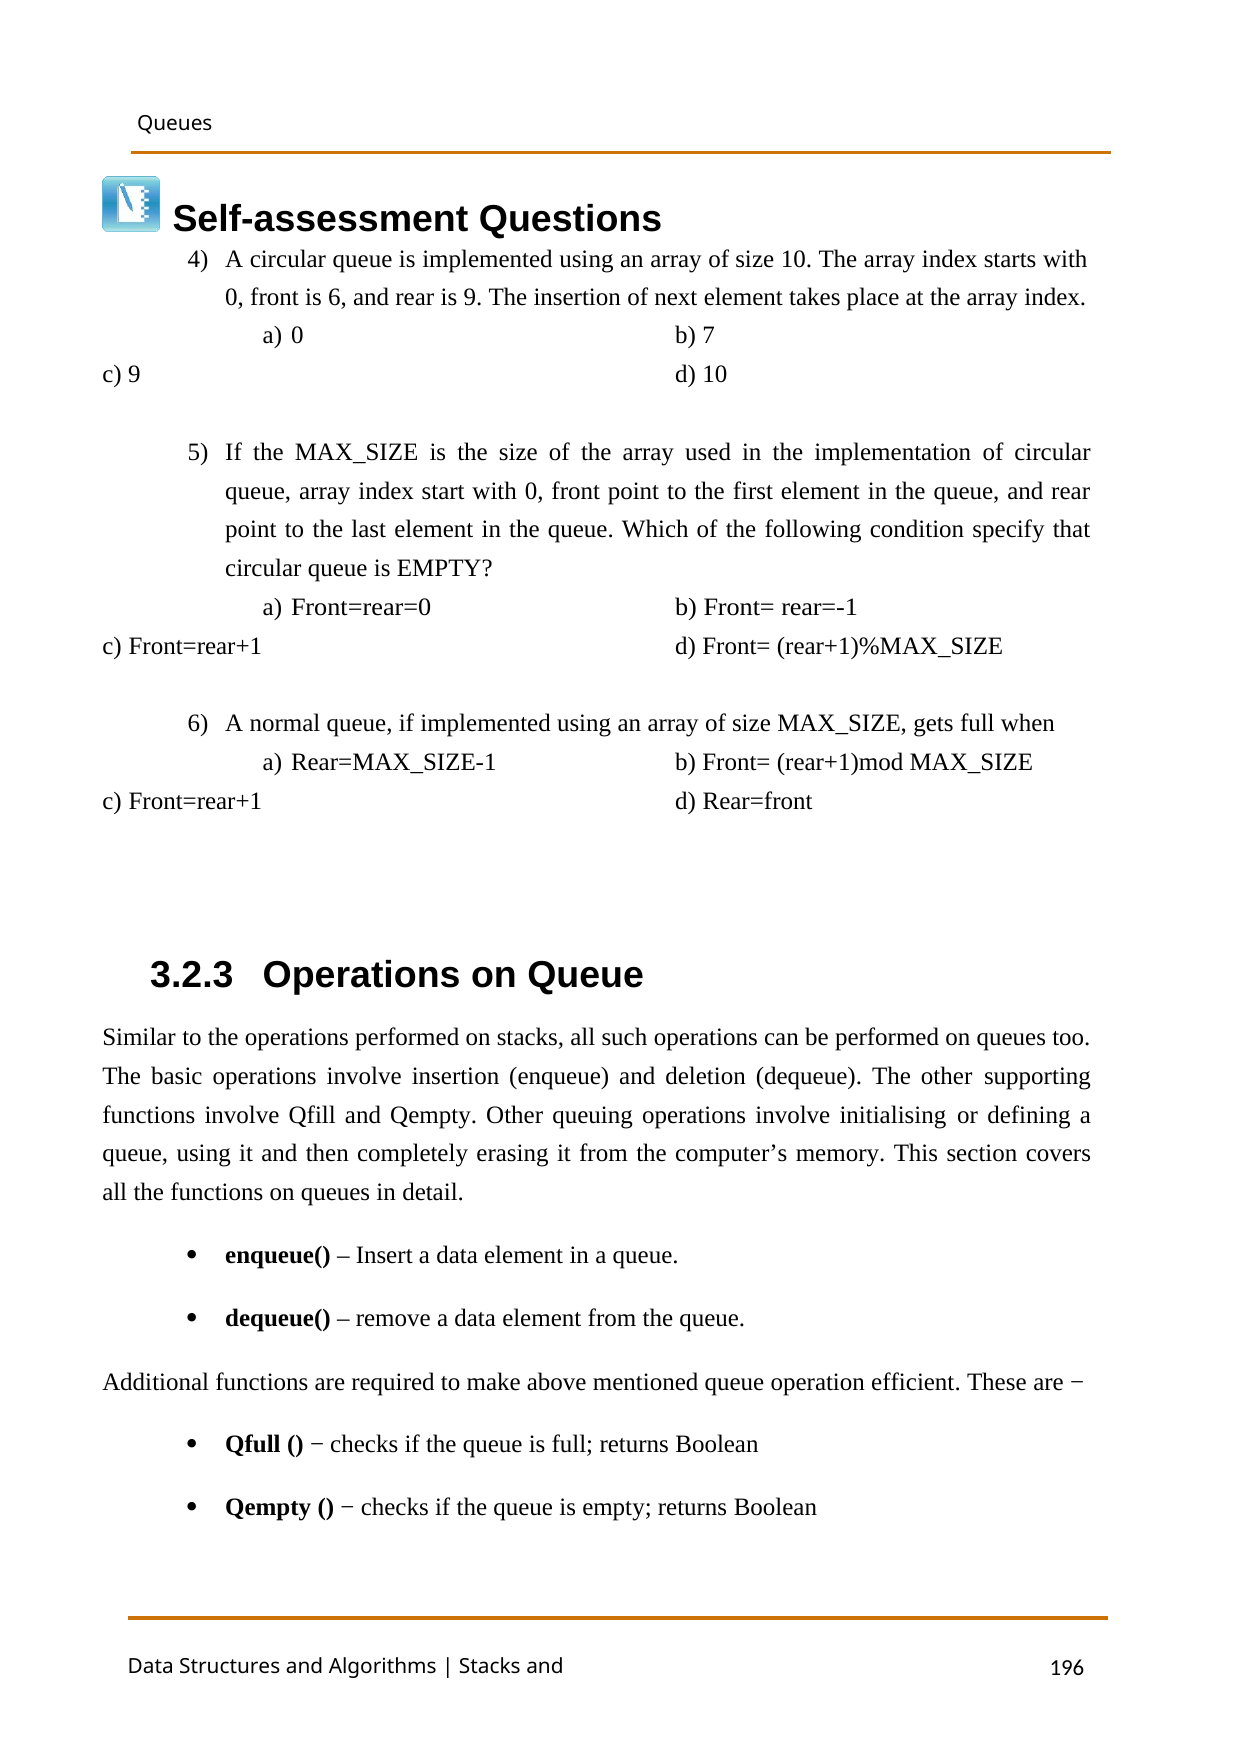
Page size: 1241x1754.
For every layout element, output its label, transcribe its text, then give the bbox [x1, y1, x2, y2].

list 0 b) 7 [262, 321, 1167, 349]
text Similar to the operations performed on stacks, all such operations can be performed on queues too. The basic operations involve insertion (enqueue) and deletion (dequeue). The other supporting functions involve Qfill and Qempty. Other queuing operations involve initialising or defining a queue, using it and then completely erasing it from the computer’s memory. This section covers all the functions on queues in detail. [102, 1022, 1091, 1206]
list Front=rear=0 b) Front= rear=-1 [262, 592, 1167, 621]
text c) Front=rear+1 d) Rear=front [102, 786, 1167, 814]
text Self-assessment Questions [102, 177, 1167, 239]
list enqueue() – Insert a data element in a queue. [187, 1240, 1167, 1269]
list Qfull () − checks if the queue is full; returns Boolean [187, 1429, 1167, 1458]
text c) 9 d) 10 [102, 359, 1167, 388]
list A circular queue is implemented using an array of size 10. The array index starts with 0, front is 6, and rear is 9. The insertion of next element takes place at the array index. [187, 244, 1091, 311]
picture [102, 176, 160, 232]
list A normal queue, if implemented using an array of size MAX_SIZE, gets full when [187, 708, 1167, 737]
text Additional functions are required to make above mentioned queue operation efficient. These are − [102, 1367, 1091, 1395]
list Operations on Queue [150, 952, 1167, 995]
list dequeue() – remove a data element from the queue. [187, 1303, 1167, 1332]
list Qempty () − checks if the queue is empty; returns Boolean [187, 1492, 1167, 1521]
text c) Front=rear+1 d) Front= (rear+1)%MAX_SIZE [102, 631, 1167, 659]
list If the MAX_SIZE is the size of the array used in the implementation of circular queue, array index start with 0, front point to the first element in the queue, and rear point to the last element in the queue. Which of the following condition specify that circular queue is EMPTY? [187, 437, 1091, 582]
list Rear=MAX_SIZE-1 b) Front= (rear+1)mod MAX_SIZE [262, 747, 1167, 776]
